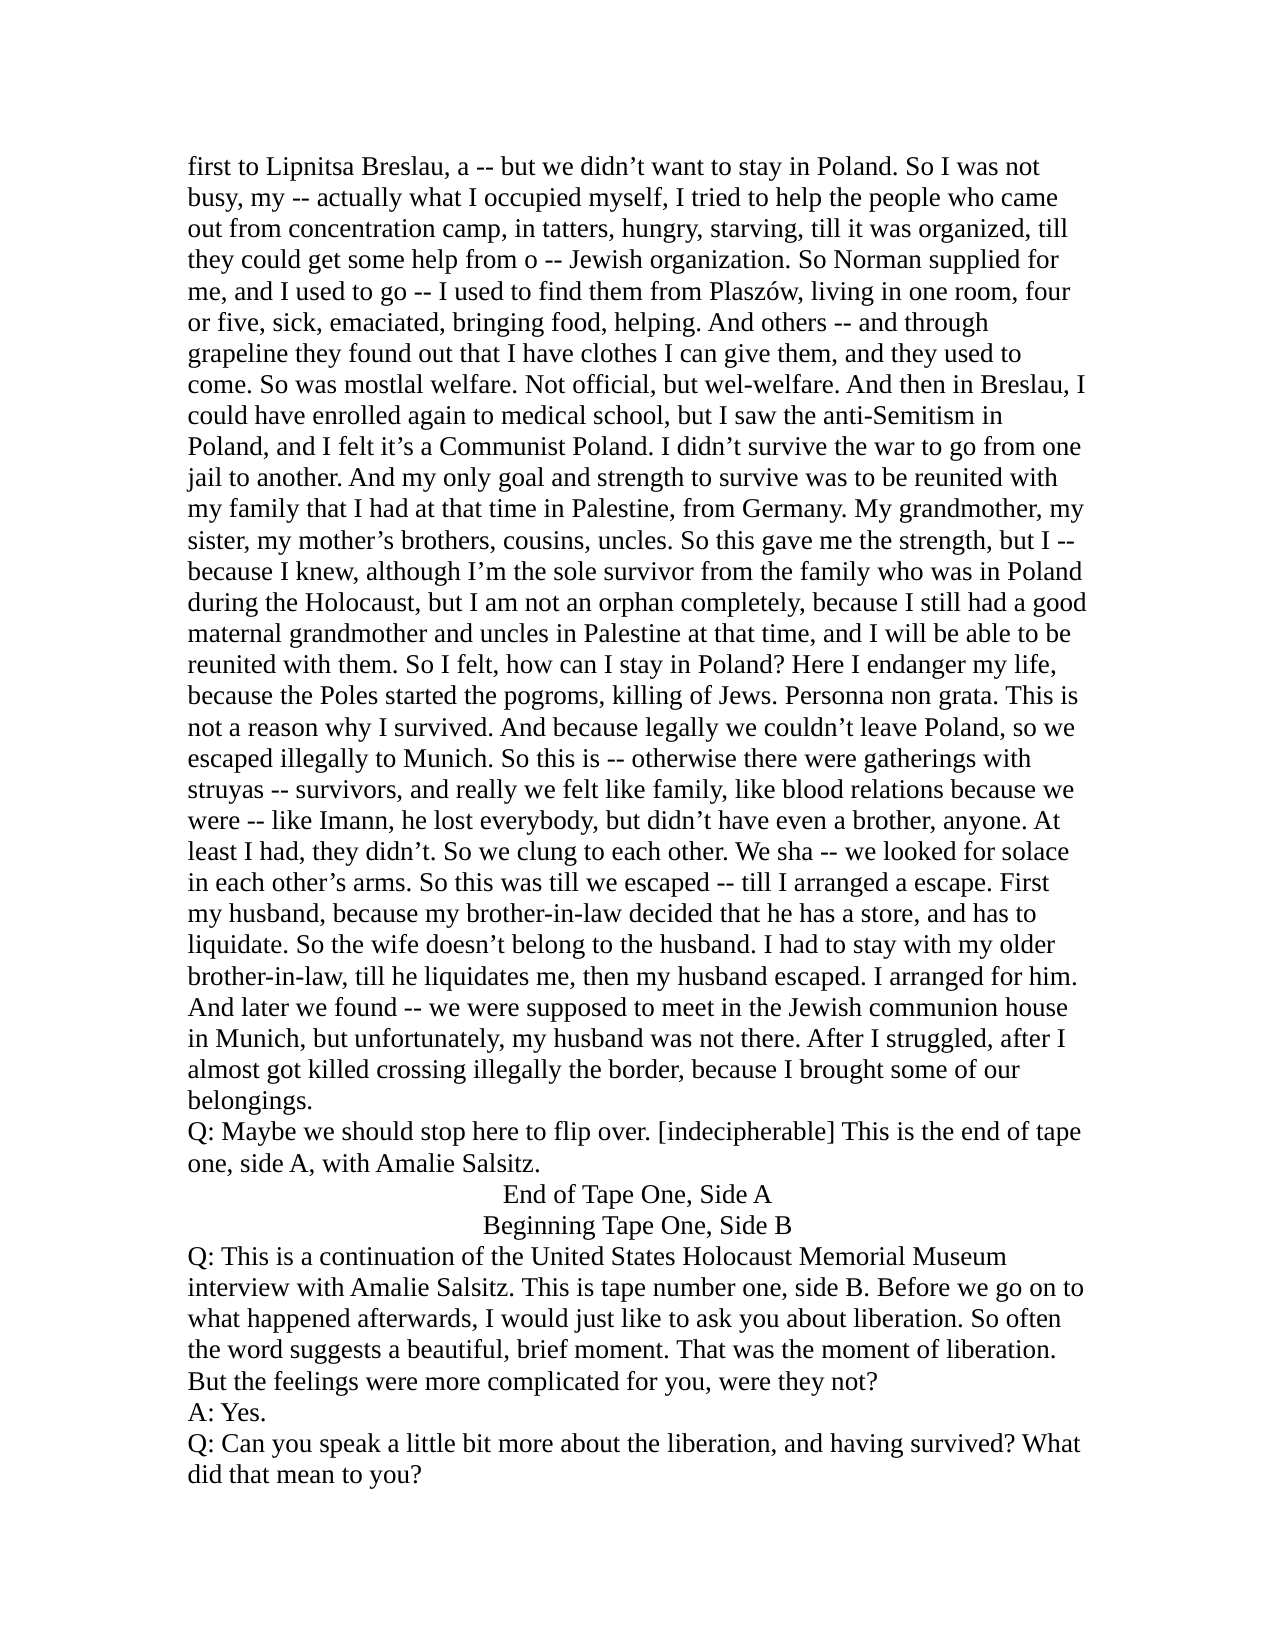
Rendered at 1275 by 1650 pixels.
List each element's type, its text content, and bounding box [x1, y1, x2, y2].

text A: Yes. [187, 1427, 1087, 1458]
text Q: Maybe we should stop here to flip over. [indecipherable] This is the end of tape one, side A, with Amalie Salsitz. [187, 1147, 1087, 1209]
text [187, 150, 1087, 1147]
text Beginning Tape One, Side B [187, 1240, 1087, 1271]
text Q: This is a continuation of the United States Holocaust Memorial Museum interview with Amalie Salsitz. This is tape number one, side B. Before we go on to what happened afterwards, I would just like to ask you about liberation. So often the word suggests a beautiful, brief moment. That was the moment of liberation. But the feelings were more complicated for you, were they not? [187, 1271, 1087, 1427]
text End of Tape One, Side A [187, 1209, 1087, 1240]
